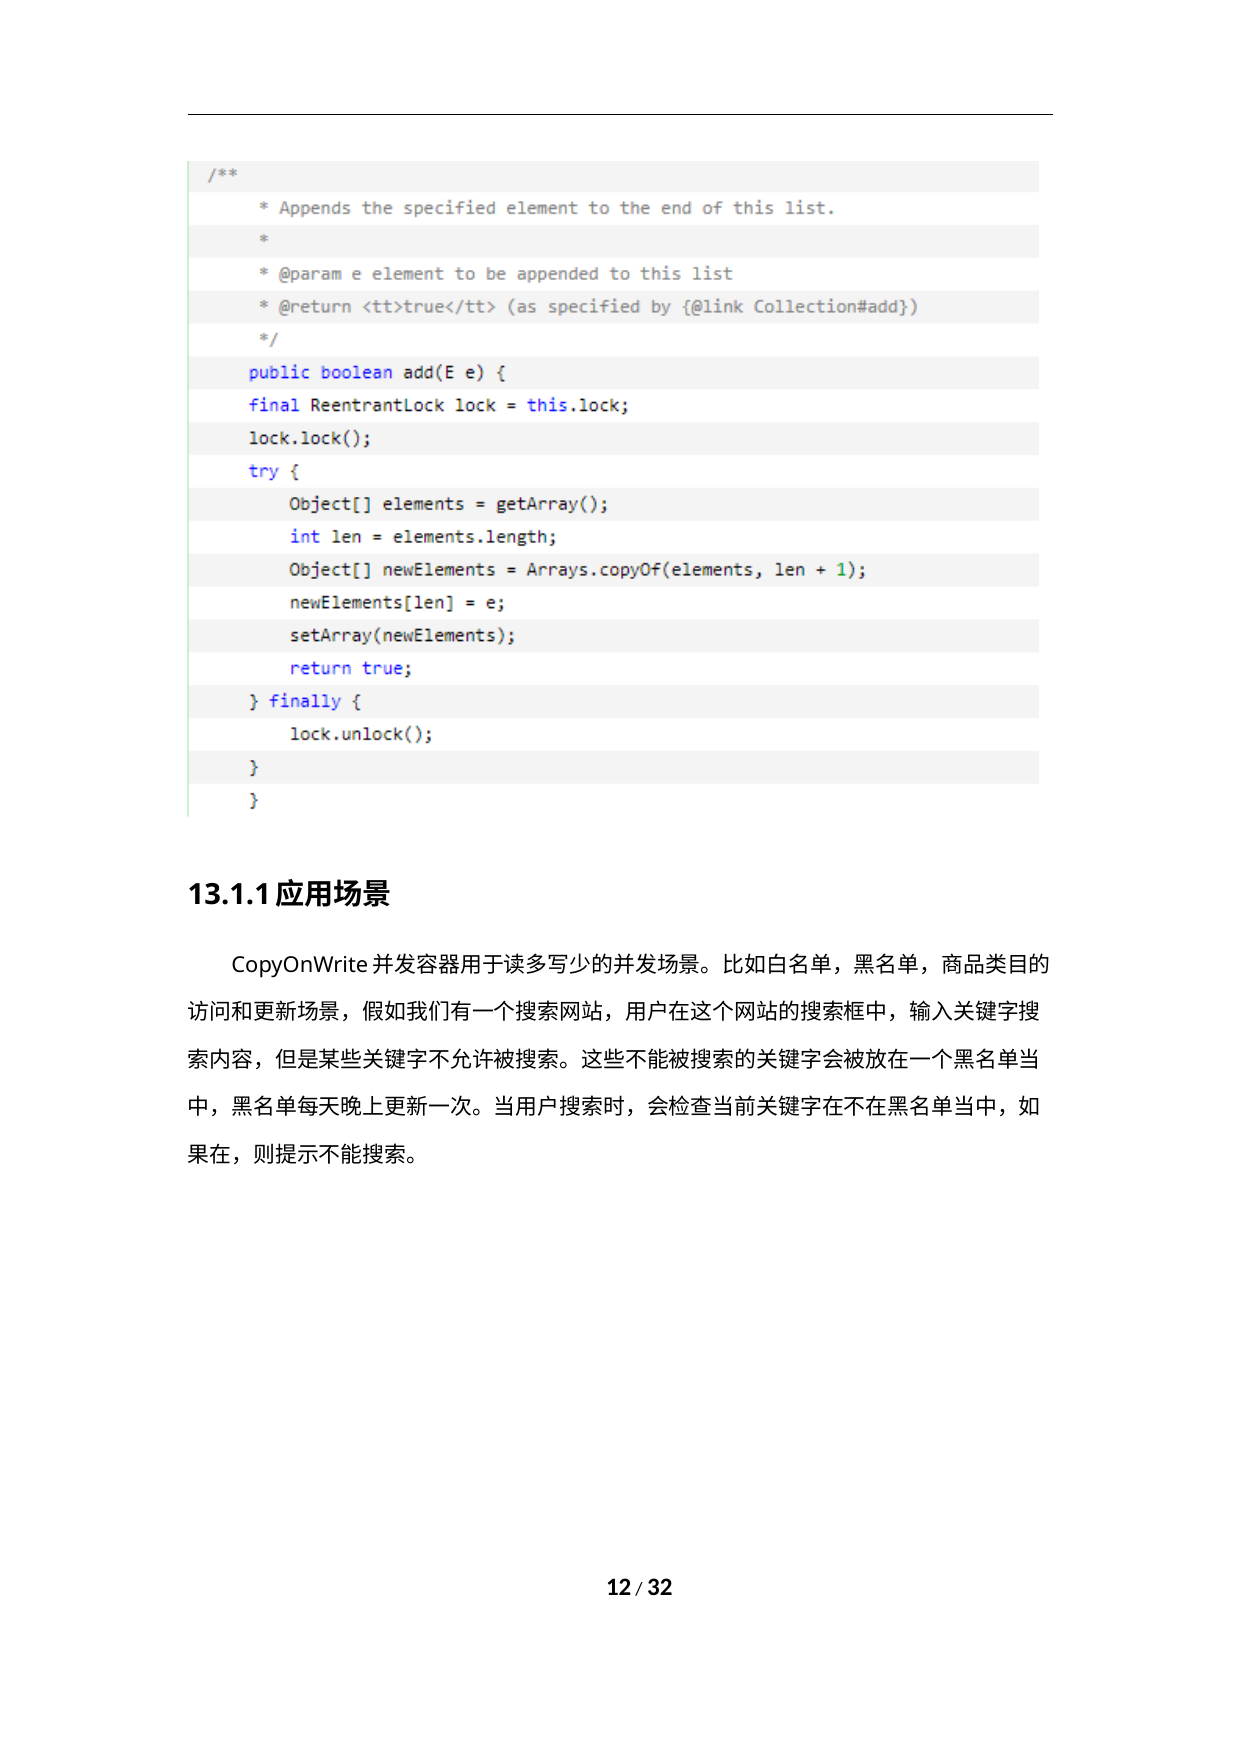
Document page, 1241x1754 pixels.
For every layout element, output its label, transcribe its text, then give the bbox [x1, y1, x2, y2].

text CopyOnWrite并发容器用于读多写少的并发场景。比如白名单，黑名单，商品类目的访问和更新场景，假如我们有一个搜索网站，用户在这个网站的搜索框中，输入关键字搜索内容，但是某些关键字不允许被搜索。这些不能被搜索的关键字会被放在一个黑名单当中，黑名单每天晚上更新一次。当用户搜索时，会检查当前关键字在不在黑名单当中，如果在，则提示不能搜索。 [187, 947, 1053, 1168]
subtitle 应用场景 [187, 871, 1053, 913]
picture [187, 161, 1039, 831]
